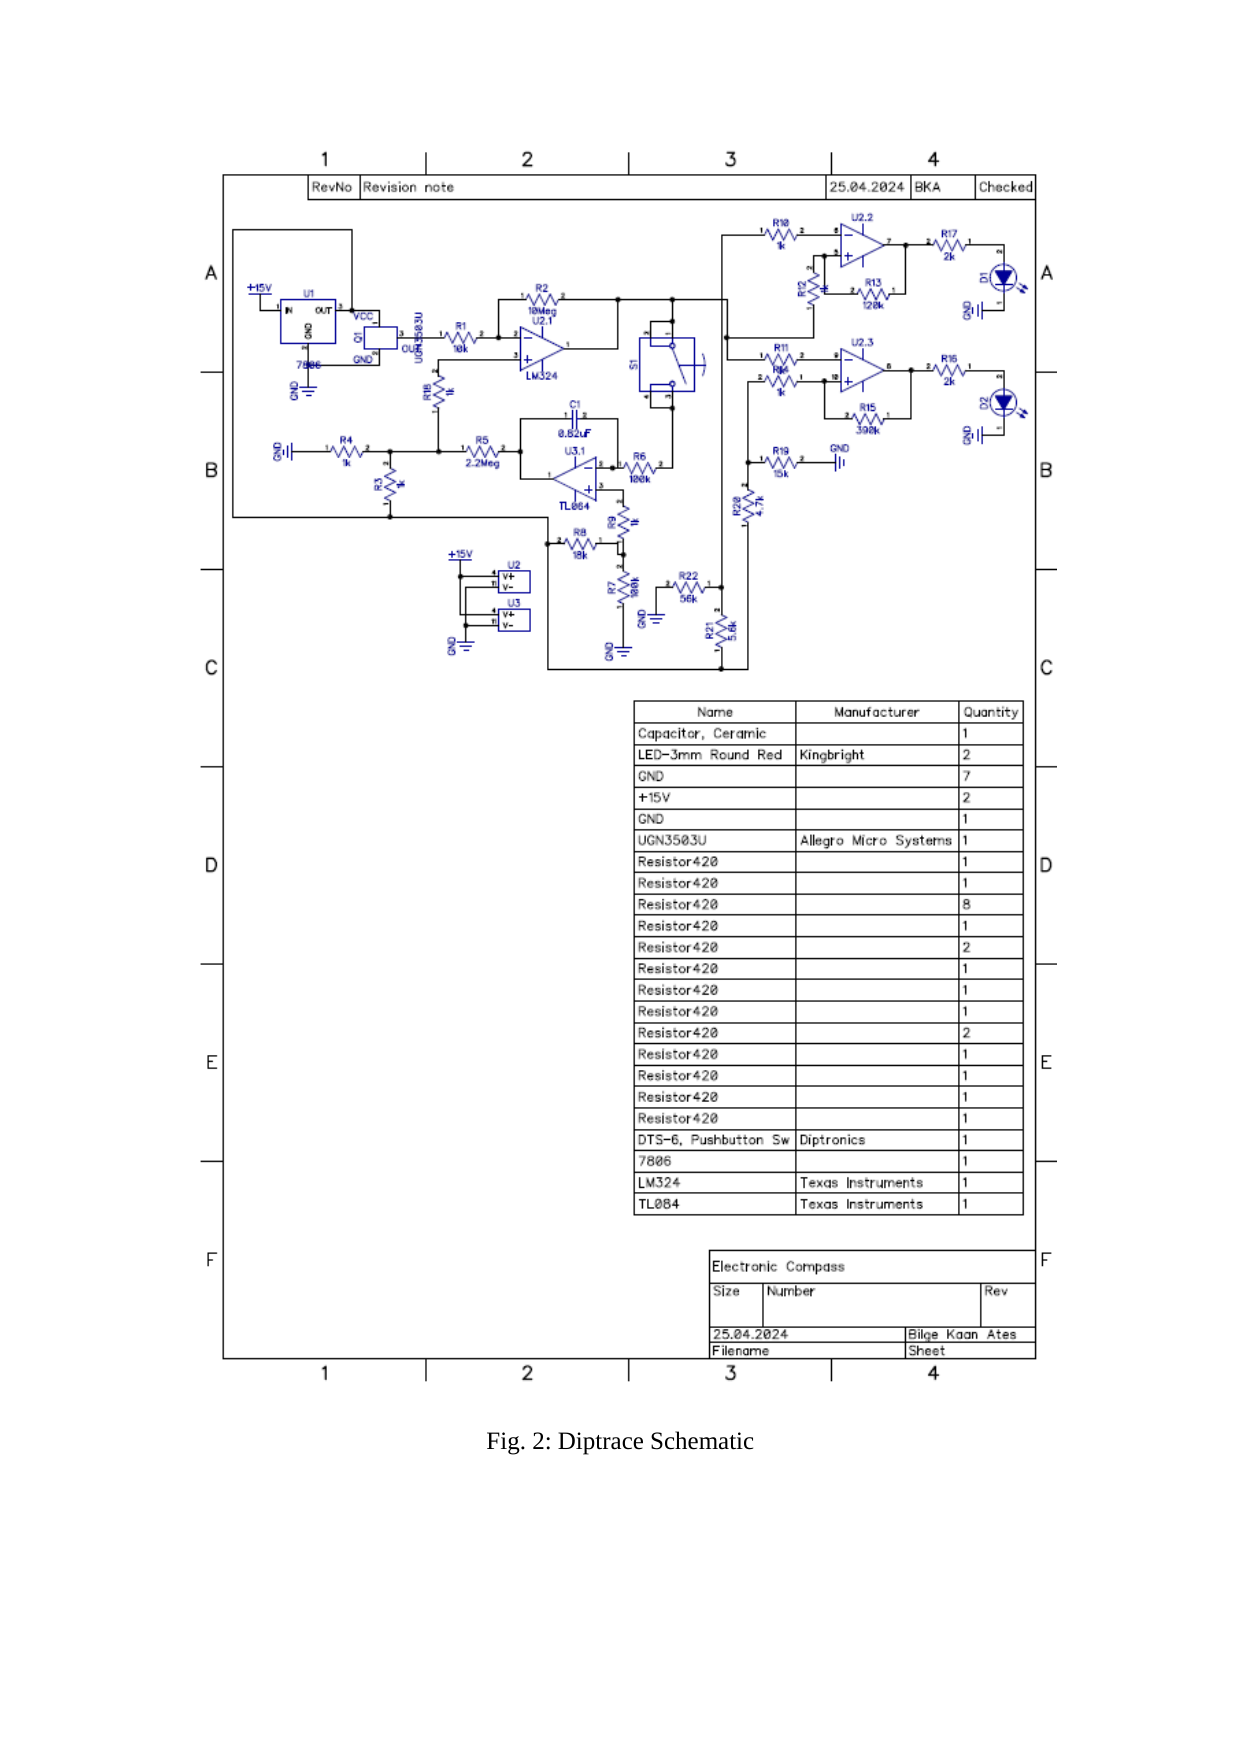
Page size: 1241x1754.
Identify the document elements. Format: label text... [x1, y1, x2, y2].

text Fig. 2: Diptrace Schematic [148, 1426, 1093, 1455]
picture [183, 147, 1057, 1402]
